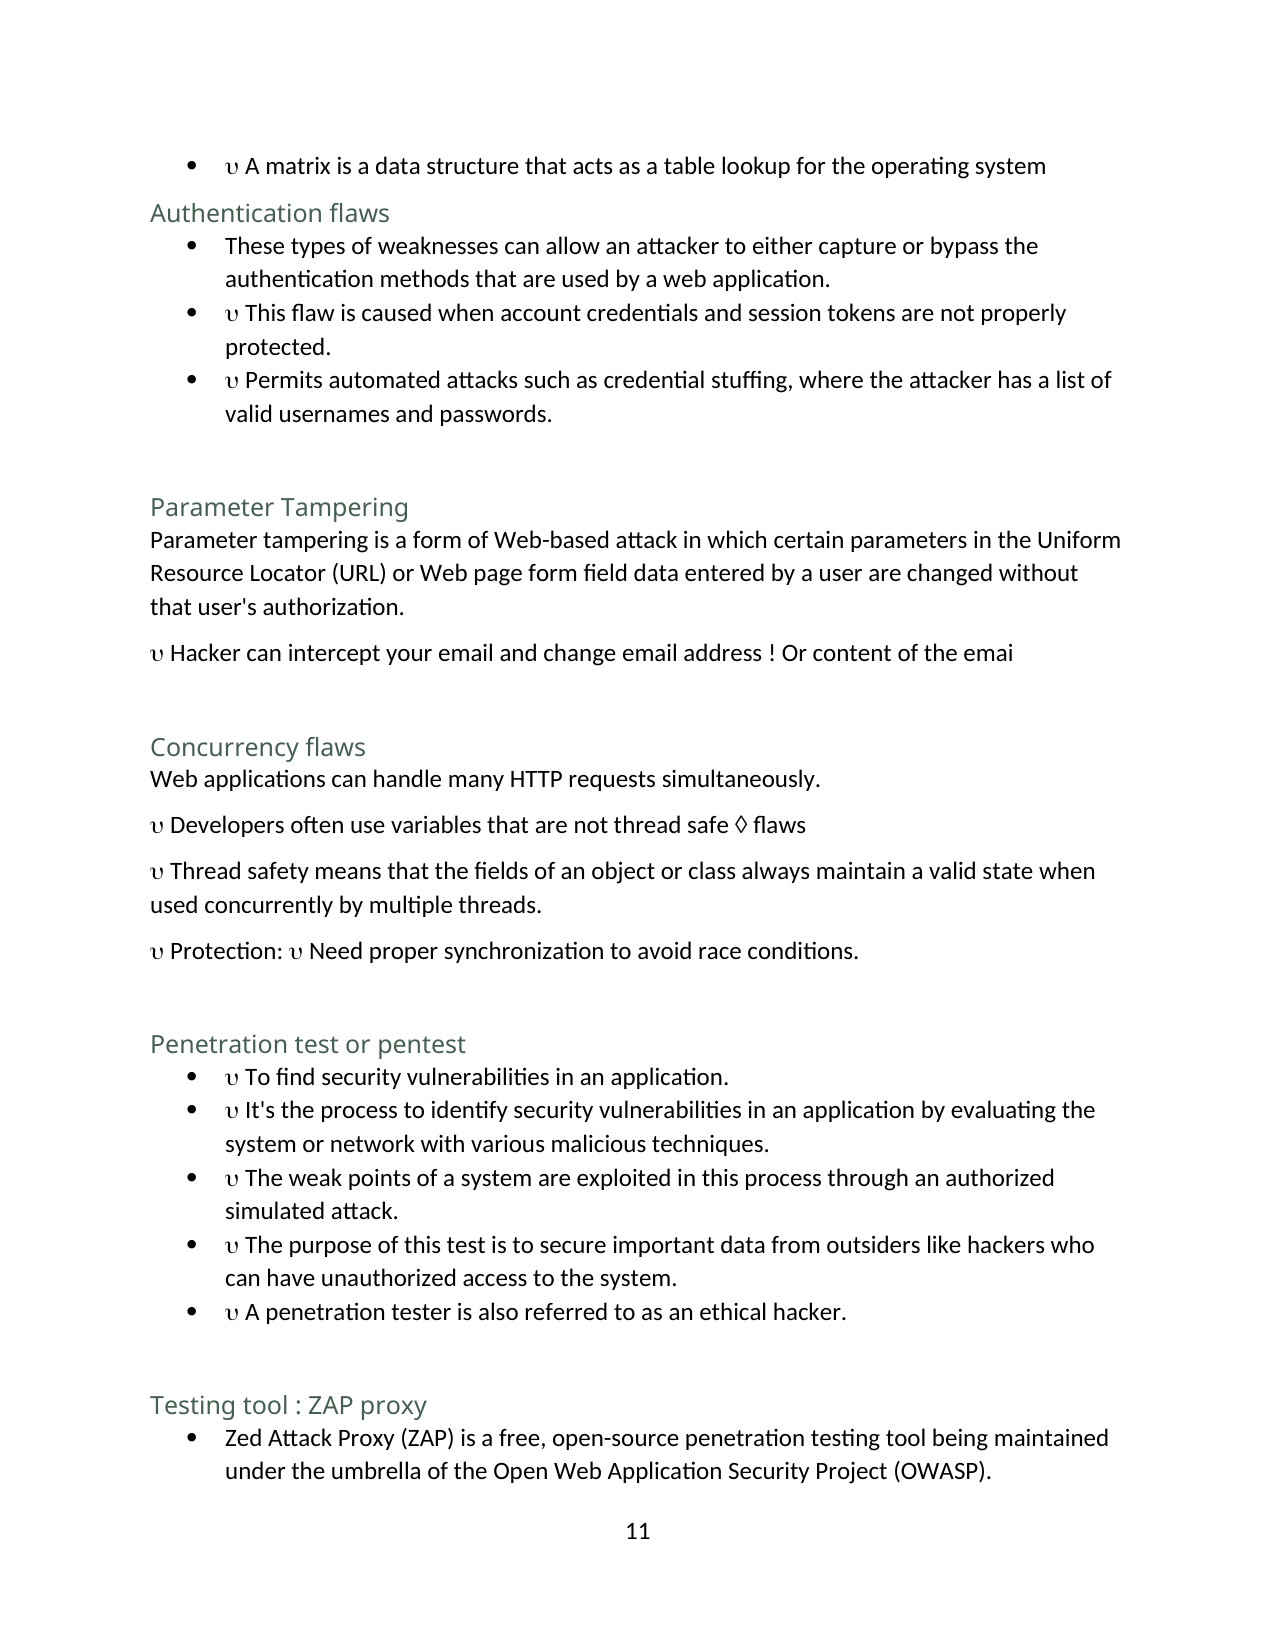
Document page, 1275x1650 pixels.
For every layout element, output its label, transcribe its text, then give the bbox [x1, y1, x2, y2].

text u Thread safety means that the fields of an object or class always maintain a valid state when used concurrently by multiple threads. [150, 855, 1125, 919]
list u A penetration tester is also referred to as an ethical hacker. [187, 1296, 1125, 1326]
subtitle Testing tool : ZAP proxy [150, 1388, 1125, 1422]
text Web applications can handle many HTTP requests simultaneously. [150, 763, 1125, 794]
subtitle Penetration test or pentest [150, 1027, 1125, 1061]
subtitle Authentication flaws [150, 196, 1125, 230]
list Zed Attack Proxy (ZAP) is a free, open-source penetration testing tool being maintained under the umbrella of the Open Web Application Security Project (OWASP). [187, 1422, 1125, 1486]
list u The purpose of this test is to secure important data from outsiders like hackers who can have unauthorized access to the system. [187, 1229, 1125, 1293]
text u Protection: u Need proper synchronization to avoid race conditions. [150, 935, 1125, 965]
text u Hacker can intercept your email and change email address ! Or content of the emai [150, 637, 1125, 668]
list u This flaw is caused when account credentials and session tokens are not properly protected. [187, 297, 1125, 361]
list u A matrix is a data structure that acts as a table lookup for the operating system [187, 150, 1125, 181]
list u Permits automated attacks such as credential stuffing, where the attacker has a list of valid usernames and passwords. [187, 364, 1125, 428]
list These types of weaknesses can allow an attacker to either capture or bypass the authentication methods that are used by a web application. [187, 230, 1125, 294]
list u To find security vulnerabilities in an application. [187, 1061, 1125, 1092]
list u The weak points of a system are exploited in this process through an authorized simulated attack. [187, 1162, 1125, 1226]
text u Developers often use variables that are not thread safe à flaws [150, 809, 1125, 840]
subtitle Parameter Tampering [150, 490, 1125, 524]
text Parameter tampering is a form of Web-based attack in which certain parameters in the Uniform Resource Locator (URL) or Web page form field data entered by a user are changed without that user's authorization. [150, 524, 1125, 622]
subtitle Concurrency flaws [150, 729, 1125, 763]
list u It's the process to identify security vulnerabilities in an application by evaluating the system or network with various malicious techniques. [187, 1094, 1125, 1159]
